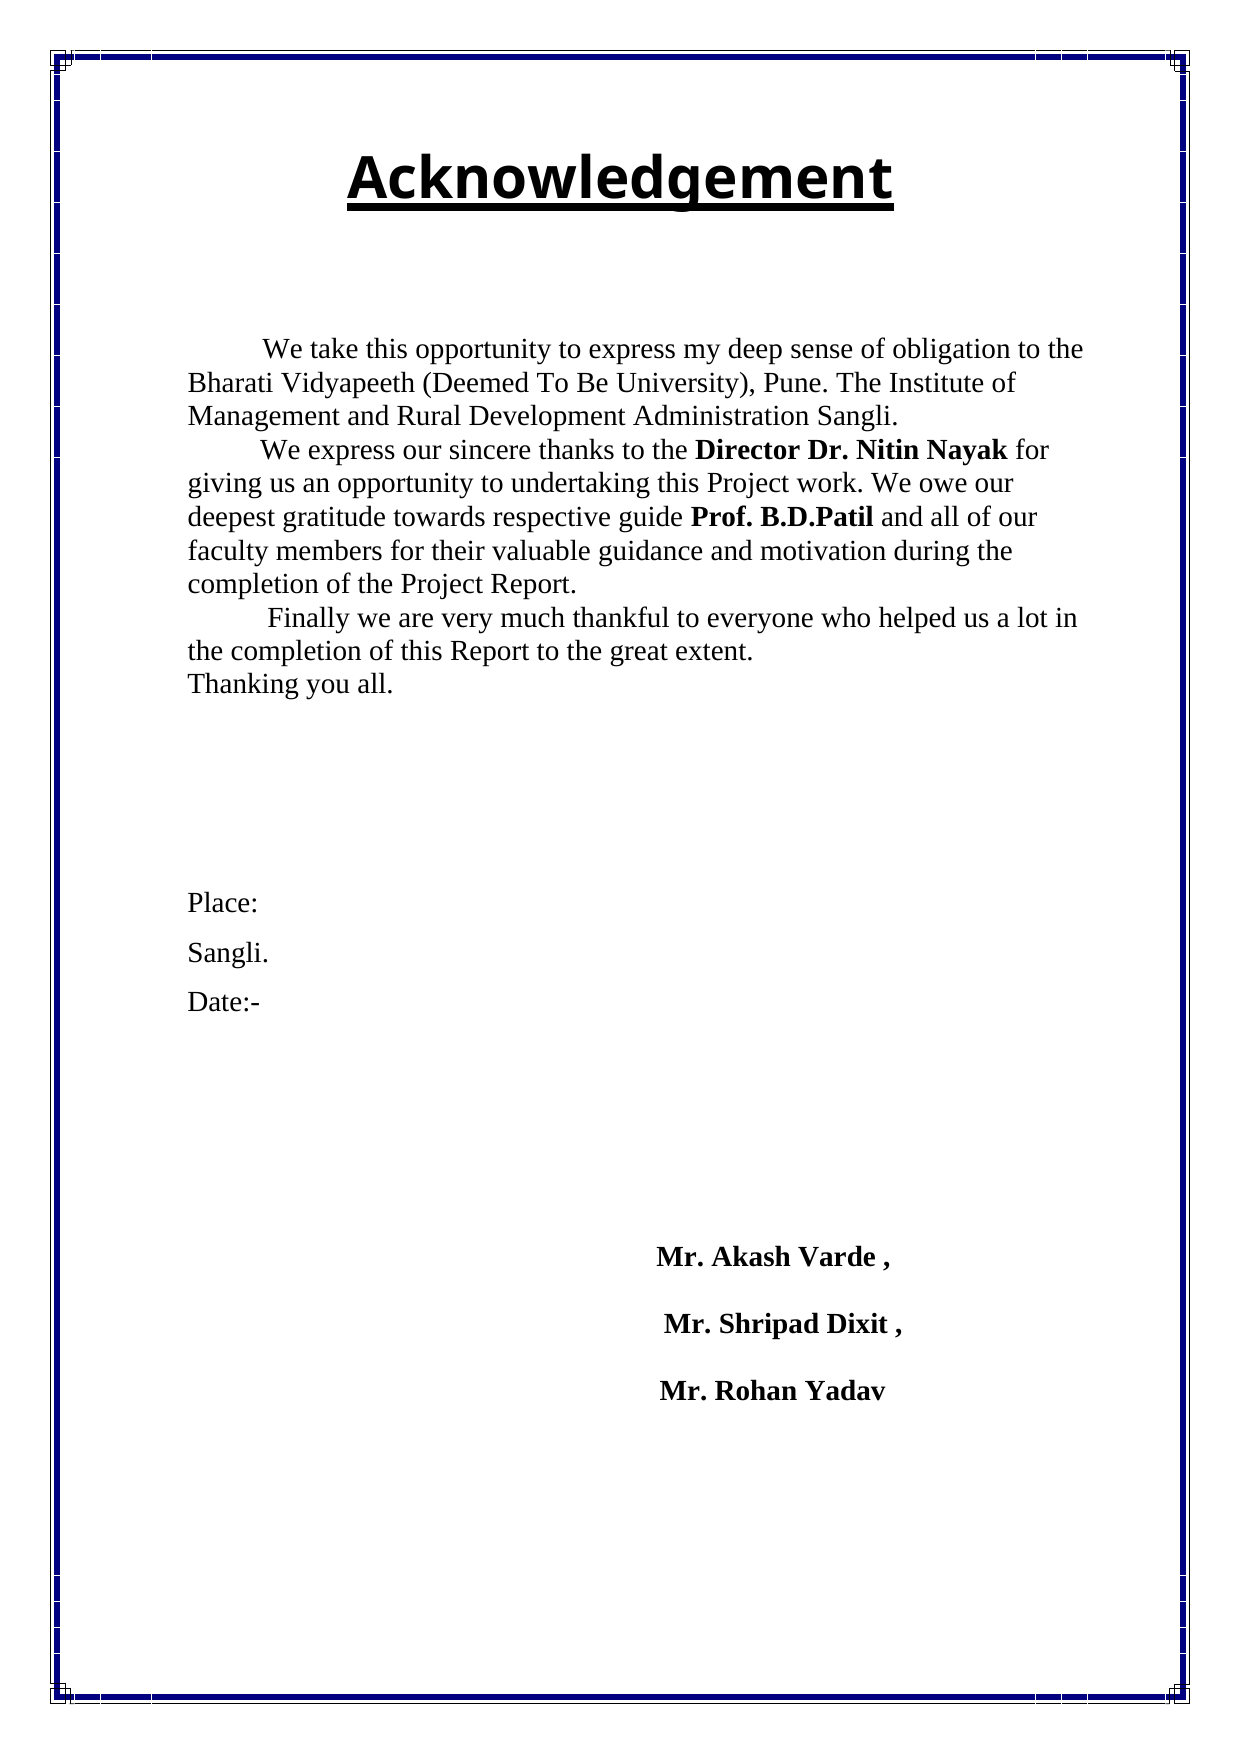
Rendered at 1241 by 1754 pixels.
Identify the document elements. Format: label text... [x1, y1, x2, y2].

text We express our sincere thanks to the Director Dr. Nitin Nayak for giving us an opportunity to undertaking this Project work. We owe our deepest gratitude towards respective guide Prof. B.D.Patil and all of our faculty members for their valuable guidance and motivation during the completion of the Project Report. [187, 432, 1084, 600]
text We take this opportunity to express my deep sense of obligation to the Bharati Vidyapeeth (Deemed To Be University), Pune. The Institute of Management and Rural Development Administration Sangli. [187, 331, 1085, 432]
text Thanking you all. [187, 667, 1103, 701]
text Finally we are very much thankful to everyone who helped us a lot in the completion of this Report to the great extent. [187, 600, 1079, 667]
text Mr. Rohan Yadav [659, 1374, 1103, 1407]
subtitle Mr. Akash Varde , [656, 1239, 1068, 1273]
subtitle Mr. Shripad Dixit , [656, 1307, 1068, 1340]
text Acknowledgement [176, 139, 1064, 213]
text Place: Sangli. Date:- [187, 885, 347, 1018]
